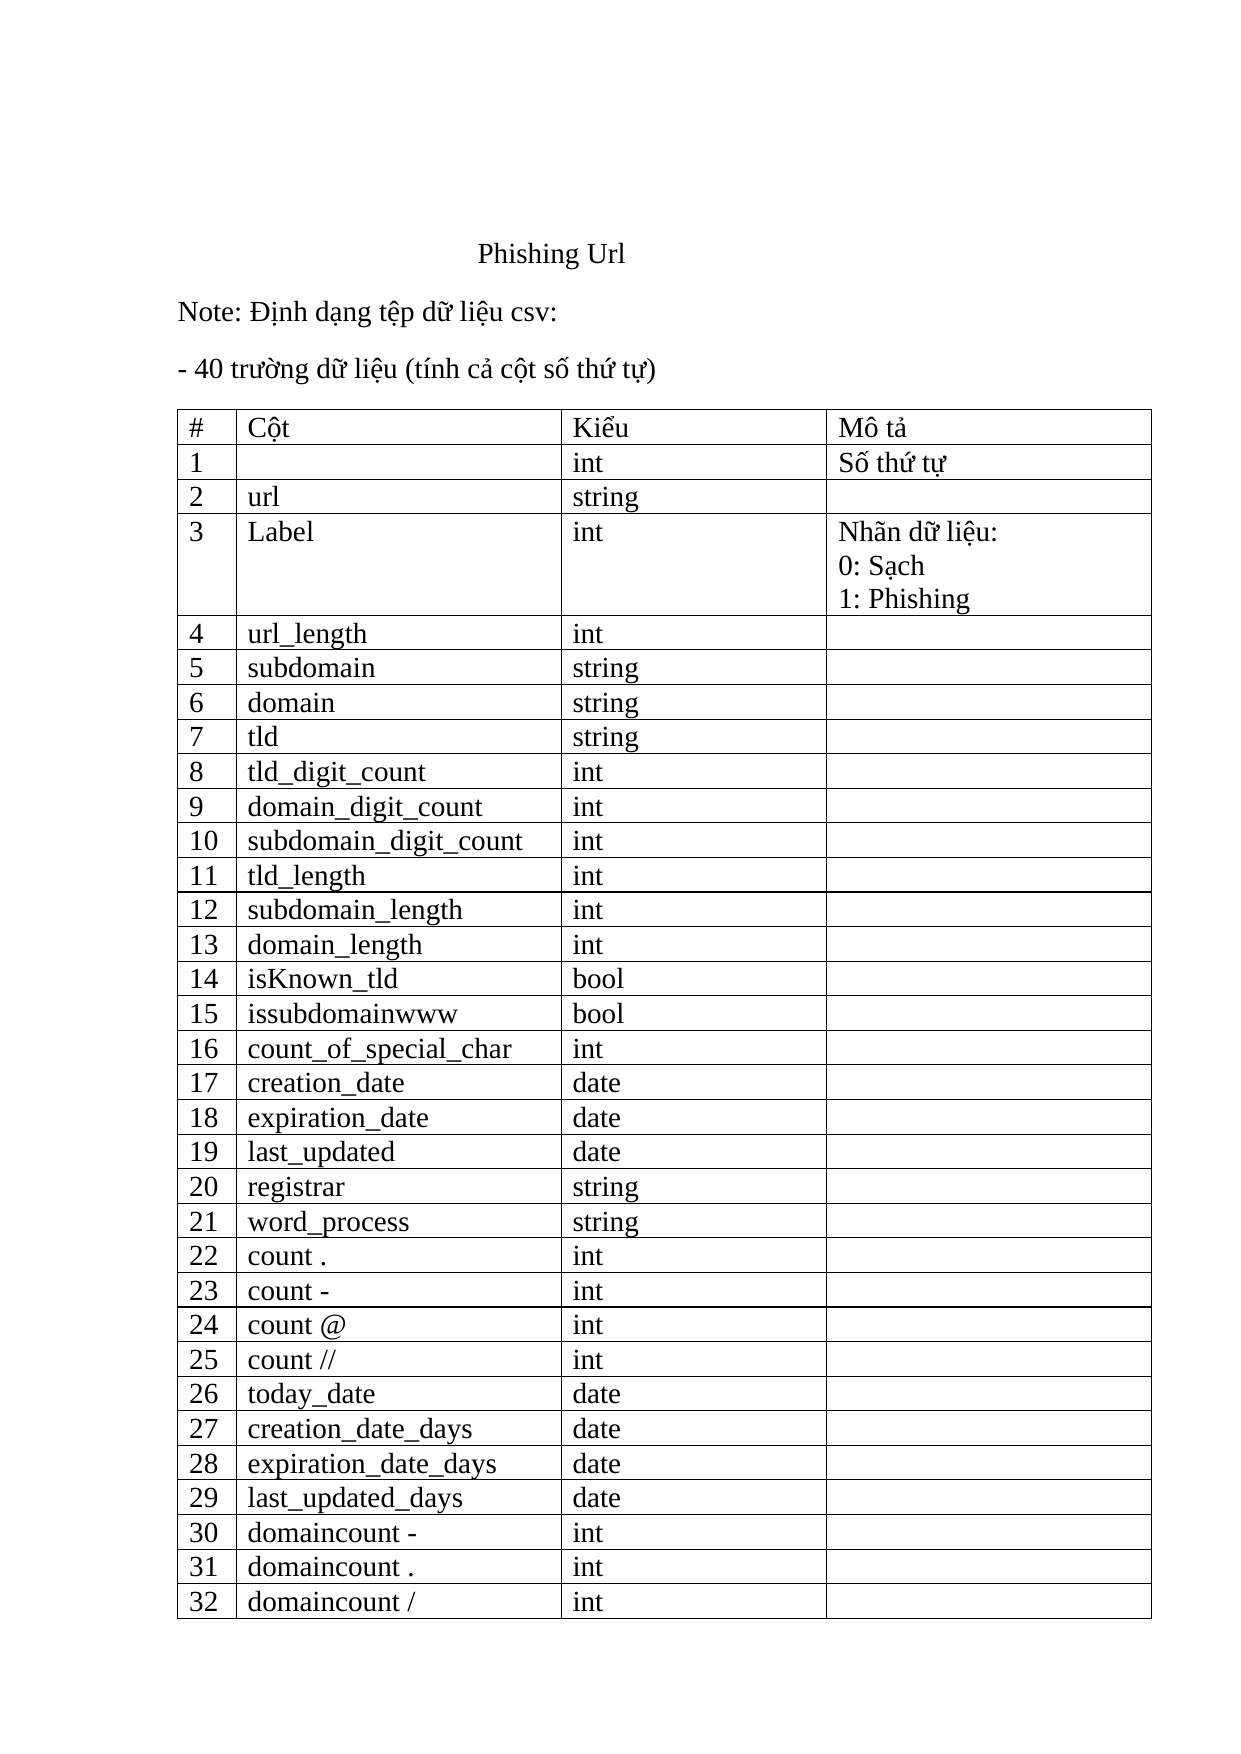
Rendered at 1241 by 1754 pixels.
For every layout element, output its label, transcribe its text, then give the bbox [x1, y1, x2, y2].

table_cell int [562, 514, 826, 615]
table_cell domaincount / [237, 1584, 561, 1618]
table_cell [827, 754, 1151, 788]
text Phishing Url [177, 236, 1152, 269]
table_cell [827, 858, 1151, 891]
table_header Kiểu [562, 410, 826, 444]
table_cell date [562, 1411, 826, 1445]
table_cell [827, 1100, 1151, 1133]
table_cell 11 [178, 858, 236, 891]
table_cell 23 [178, 1273, 236, 1306]
table_cell [827, 1065, 1151, 1099]
table_cell int [562, 893, 826, 926]
table_cell [827, 1584, 1151, 1618]
table_cell date [562, 1480, 826, 1514]
table_cell 29 [178, 1480, 236, 1514]
table_cell domain_length [237, 927, 561, 961]
text Note: Định dạng tệp dữ liệu csv: [177, 294, 1152, 327]
table_cell bool [562, 996, 826, 1030]
table_cell 9 [178, 789, 236, 822]
table_cell [827, 1308, 1151, 1341]
table_cell 15 [178, 996, 236, 1030]
table_cell Số thứ tự [827, 445, 1151, 478]
table_cell today_date [237, 1377, 561, 1410]
table_header Cột [237, 410, 561, 444]
table_cell domaincount - [237, 1515, 561, 1548]
table_cell 32 [178, 1584, 236, 1618]
table_cell Nhãn dữ liệu: 0: Sạch 1: Phishing [827, 514, 1151, 615]
table_cell 7 [178, 720, 236, 753]
table_cell int [562, 754, 826, 788]
table_cell 2 [178, 480, 236, 513]
table_cell [827, 720, 1151, 753]
table_cell [827, 1342, 1151, 1376]
table_cell [827, 789, 1151, 822]
table_cell 14 [178, 962, 236, 995]
table_cell int [562, 823, 826, 857]
table_cell int [562, 858, 826, 891]
table_cell 25 [178, 1342, 236, 1376]
table_cell string [562, 720, 826, 753]
table_cell 10 [178, 823, 236, 857]
table_cell int [562, 1342, 826, 1376]
table_cell issubdomainwww [237, 996, 561, 1030]
table_cell int [562, 789, 826, 822]
table_cell expiration_date [237, 1100, 561, 1133]
table_cell string [562, 685, 826, 718]
table_cell 21 [178, 1204, 236, 1237]
table_cell [827, 1031, 1151, 1064]
table_cell 17 [178, 1065, 236, 1099]
table_cell creation_date_days [237, 1411, 561, 1445]
table_cell domaincount . [237, 1550, 561, 1583]
table_cell [827, 1169, 1151, 1203]
table_cell isKnown_tld [237, 962, 561, 995]
table_cell 12 [178, 893, 236, 926]
table_cell 26 [178, 1377, 236, 1410]
table_cell [827, 1135, 1151, 1168]
table_cell word_process [237, 1204, 561, 1237]
table_cell 5 [178, 650, 236, 684]
table_cell 6 [178, 685, 236, 718]
table_cell tld [237, 720, 561, 753]
table_cell int [562, 1273, 826, 1306]
table_cell 8 [178, 754, 236, 788]
table_cell expiration_date_days [237, 1446, 561, 1479]
table_cell string [562, 480, 826, 513]
table_cell [827, 1411, 1151, 1445]
table_cell count_of_special_char [237, 1031, 561, 1064]
table_cell registrar [237, 1169, 561, 1203]
table_cell [827, 685, 1151, 718]
table_cell bool [562, 962, 826, 995]
table_cell count @ [237, 1308, 561, 1341]
text - 40 trường dữ liệu (tính cả cột số thứ tự) [177, 351, 1152, 385]
table_cell last_updated [237, 1135, 561, 1168]
table_cell int [562, 1550, 826, 1583]
table_cell string [562, 1204, 826, 1237]
table_cell subdomain_digit_count [237, 823, 561, 857]
table_cell [827, 480, 1151, 513]
table_cell tld_length [237, 858, 561, 891]
table_header # [178, 410, 236, 444]
table_cell date [562, 1135, 826, 1168]
table_cell 18 [178, 1100, 236, 1133]
table_cell date [562, 1446, 826, 1479]
table_cell [827, 650, 1151, 684]
table_cell [827, 1550, 1151, 1583]
table_cell [827, 1273, 1151, 1306]
table_cell int [562, 927, 826, 961]
table_cell 16 [178, 1031, 236, 1064]
table_header Mô tả [827, 410, 1151, 444]
table_cell creation_date [237, 1065, 561, 1099]
table_cell 30 [178, 1515, 236, 1548]
table_cell 1 [178, 445, 236, 478]
table_cell 27 [178, 1411, 236, 1445]
table_cell [827, 996, 1151, 1030]
table_cell subdomain_length [237, 893, 561, 926]
table_cell [827, 1515, 1151, 1548]
table_cell date [562, 1100, 826, 1133]
table_cell int [562, 1308, 826, 1341]
table_cell date [562, 1377, 826, 1410]
table_cell [827, 1238, 1151, 1272]
table_cell 13 [178, 927, 236, 961]
table_cell Label [237, 514, 561, 615]
table_cell [827, 1377, 1151, 1410]
table_cell url [237, 480, 561, 513]
table_cell subdomain [237, 650, 561, 684]
table_cell 3 [178, 514, 236, 615]
table_cell int [562, 445, 826, 478]
table_cell int [562, 1584, 826, 1618]
table_cell count // [237, 1342, 561, 1376]
table_cell url_length [237, 616, 561, 649]
table_cell int [562, 1238, 826, 1272]
table_cell domain_digit_count [237, 789, 561, 822]
table_cell domain [237, 685, 561, 718]
table_cell [237, 445, 561, 478]
table_cell [827, 616, 1151, 649]
table_cell int [562, 616, 826, 649]
table_cell [827, 1204, 1151, 1237]
table_cell 22 [178, 1238, 236, 1272]
table_cell count - [237, 1273, 561, 1306]
table_cell [827, 893, 1151, 926]
table_cell int [562, 1515, 826, 1548]
table_cell string [562, 650, 826, 684]
table_cell [827, 1480, 1151, 1514]
table_cell count . [237, 1238, 561, 1272]
table_cell 24 [178, 1308, 236, 1341]
table_cell [827, 1446, 1151, 1479]
table_cell string [562, 1169, 826, 1203]
table_cell [827, 823, 1151, 857]
table_cell 31 [178, 1550, 236, 1583]
table_cell last_updated_days [237, 1480, 561, 1514]
table_cell [827, 927, 1151, 961]
table_cell 28 [178, 1446, 236, 1479]
table_cell 19 [178, 1135, 236, 1168]
table_cell 20 [178, 1169, 236, 1203]
table_cell tld_digit_count [237, 754, 561, 788]
table_cell 4 [178, 616, 236, 649]
table_cell date [562, 1065, 826, 1099]
table_cell [827, 962, 1151, 995]
table_cell int [562, 1031, 826, 1064]
